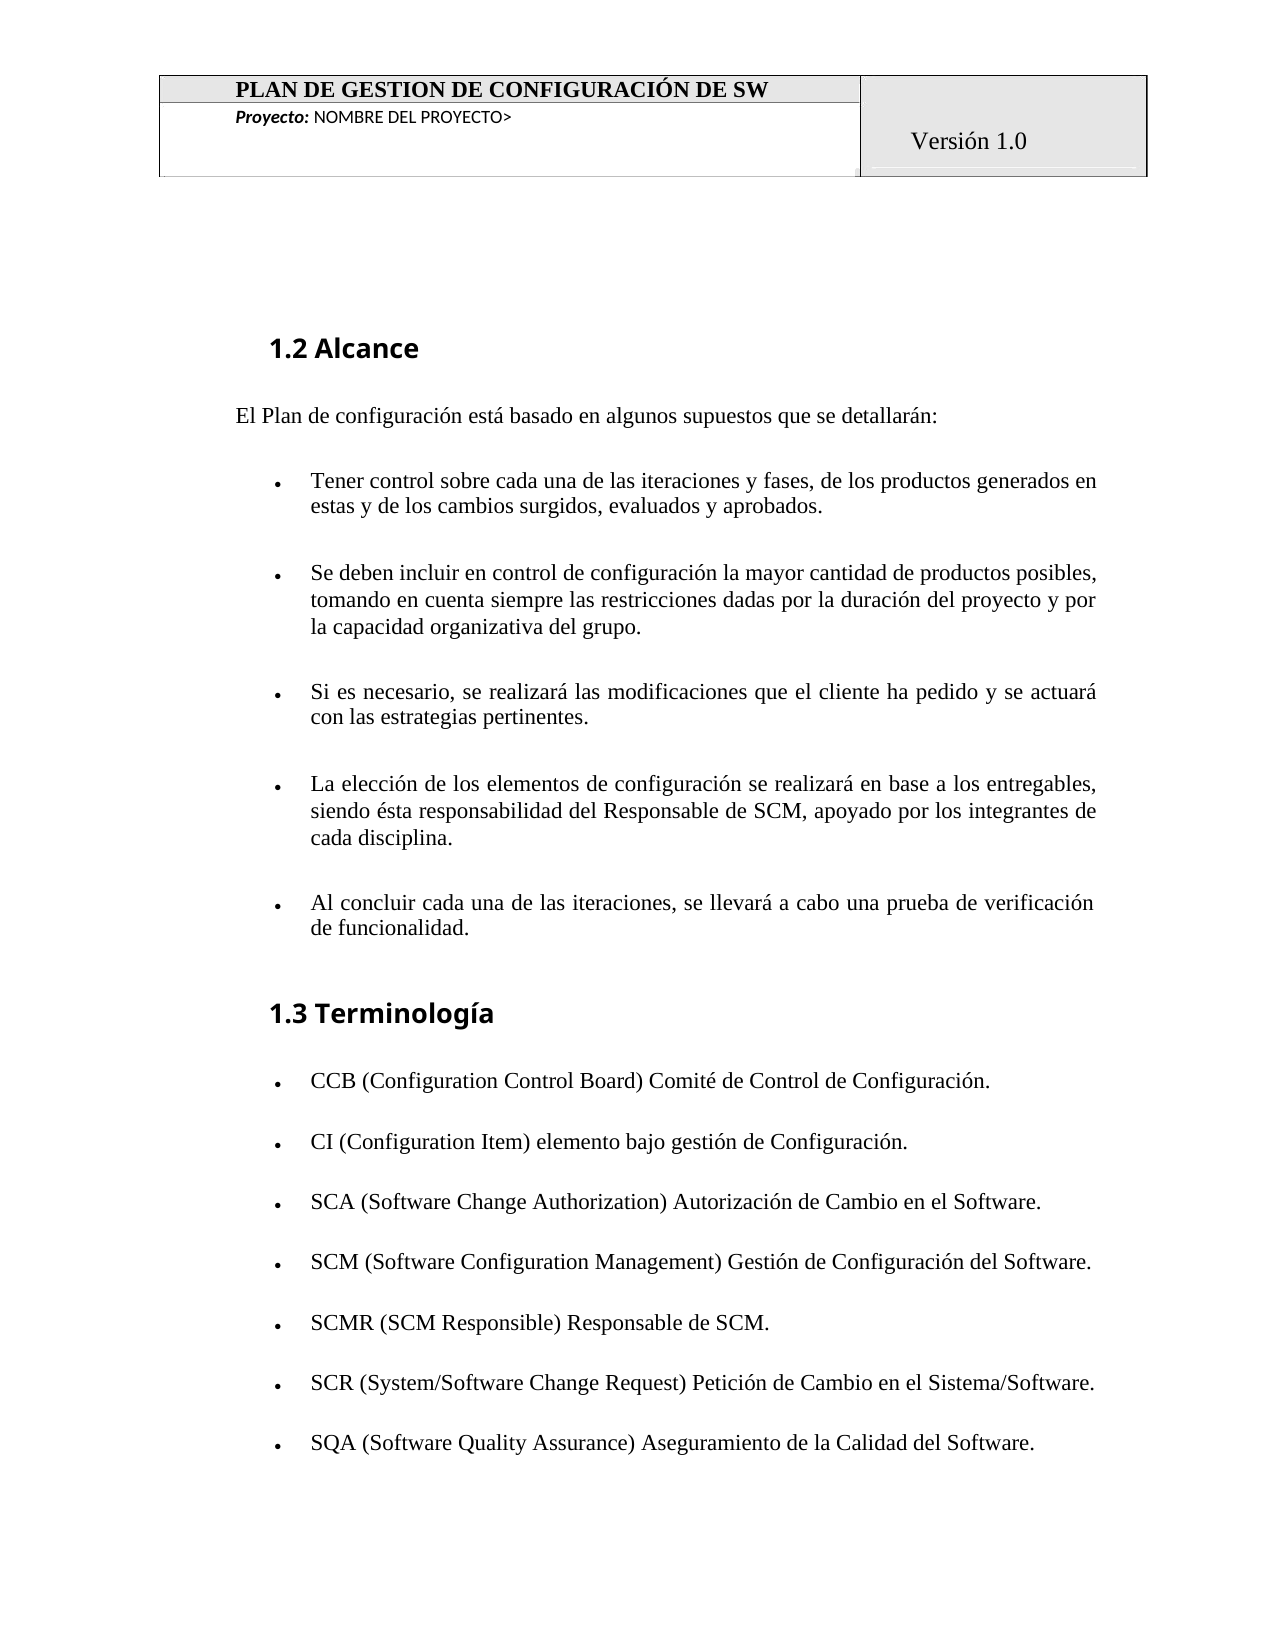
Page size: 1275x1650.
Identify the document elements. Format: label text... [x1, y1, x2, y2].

text 1.2 Alcance [269, 329, 1098, 365]
text PLAN DE GESTION DE CONFIGURACIÓN DE SW [235, 76, 1098, 102]
list Si es necesario, se realizará las modificaciones que el cliente ha pedido y se actuará con las estrategias pertinentes. [274, 679, 1098, 729]
picture [159, 75, 1148, 177]
list CCB (Configuration Control Board) Comité de Control de Configuración. [274, 1068, 1098, 1094]
list SCMR (SCM Responsible) Responsable de SCM. [274, 1309, 1098, 1335]
list SQA (Software Quality Assurance) Aseguramiento de la Calidad del Software. [274, 1430, 1098, 1456]
list SCR (System/Software Change Request) Petición de Cambio en el Sistema/Software. [274, 1370, 1098, 1396]
list CI (Configuration Item) elemento bajo gestión de Configuración. [274, 1128, 1098, 1154]
text El Plan de configuración está basado en algunos supuestos que se detallarán: [235, 402, 1098, 428]
list La elección de los elementos de configuración se realizará en base a los entregables, siendo ésta responsabilidad del Responsable de SCM, apoyado por los integrantes de cada disciplina. [274, 769, 1098, 850]
list Al concluir cada una de las iteraciones, se llevará a cabo una prueba de verificación de funcionalidad. [274, 890, 1096, 941]
list Tener control sobre cada una de las iteraciones y fases, de los productos generados en estas y de los cambios surgidos, evaluados y aprobados. [274, 468, 1098, 518]
list SCM (Software Configuration Management) Gestión de Configuración del Software. [274, 1249, 1098, 1275]
list Se deben incluir en control de configuración la mayor cantidad de productos posibles, tomando en cuenta siempre las restricciones dadas por la duración del proyecto y por la capacidad organizativa del grupo. [274, 559, 1098, 639]
list SCA (Software Change Authorization) Autorización de Cambio en el Software. [274, 1188, 1098, 1214]
text Versión 1.0 [235, 128, 1098, 155]
text Proyecto: NOMBRE DEL PROYECTO> [235, 107, 1098, 128]
text 1.3 Terminología [269, 994, 1098, 1031]
